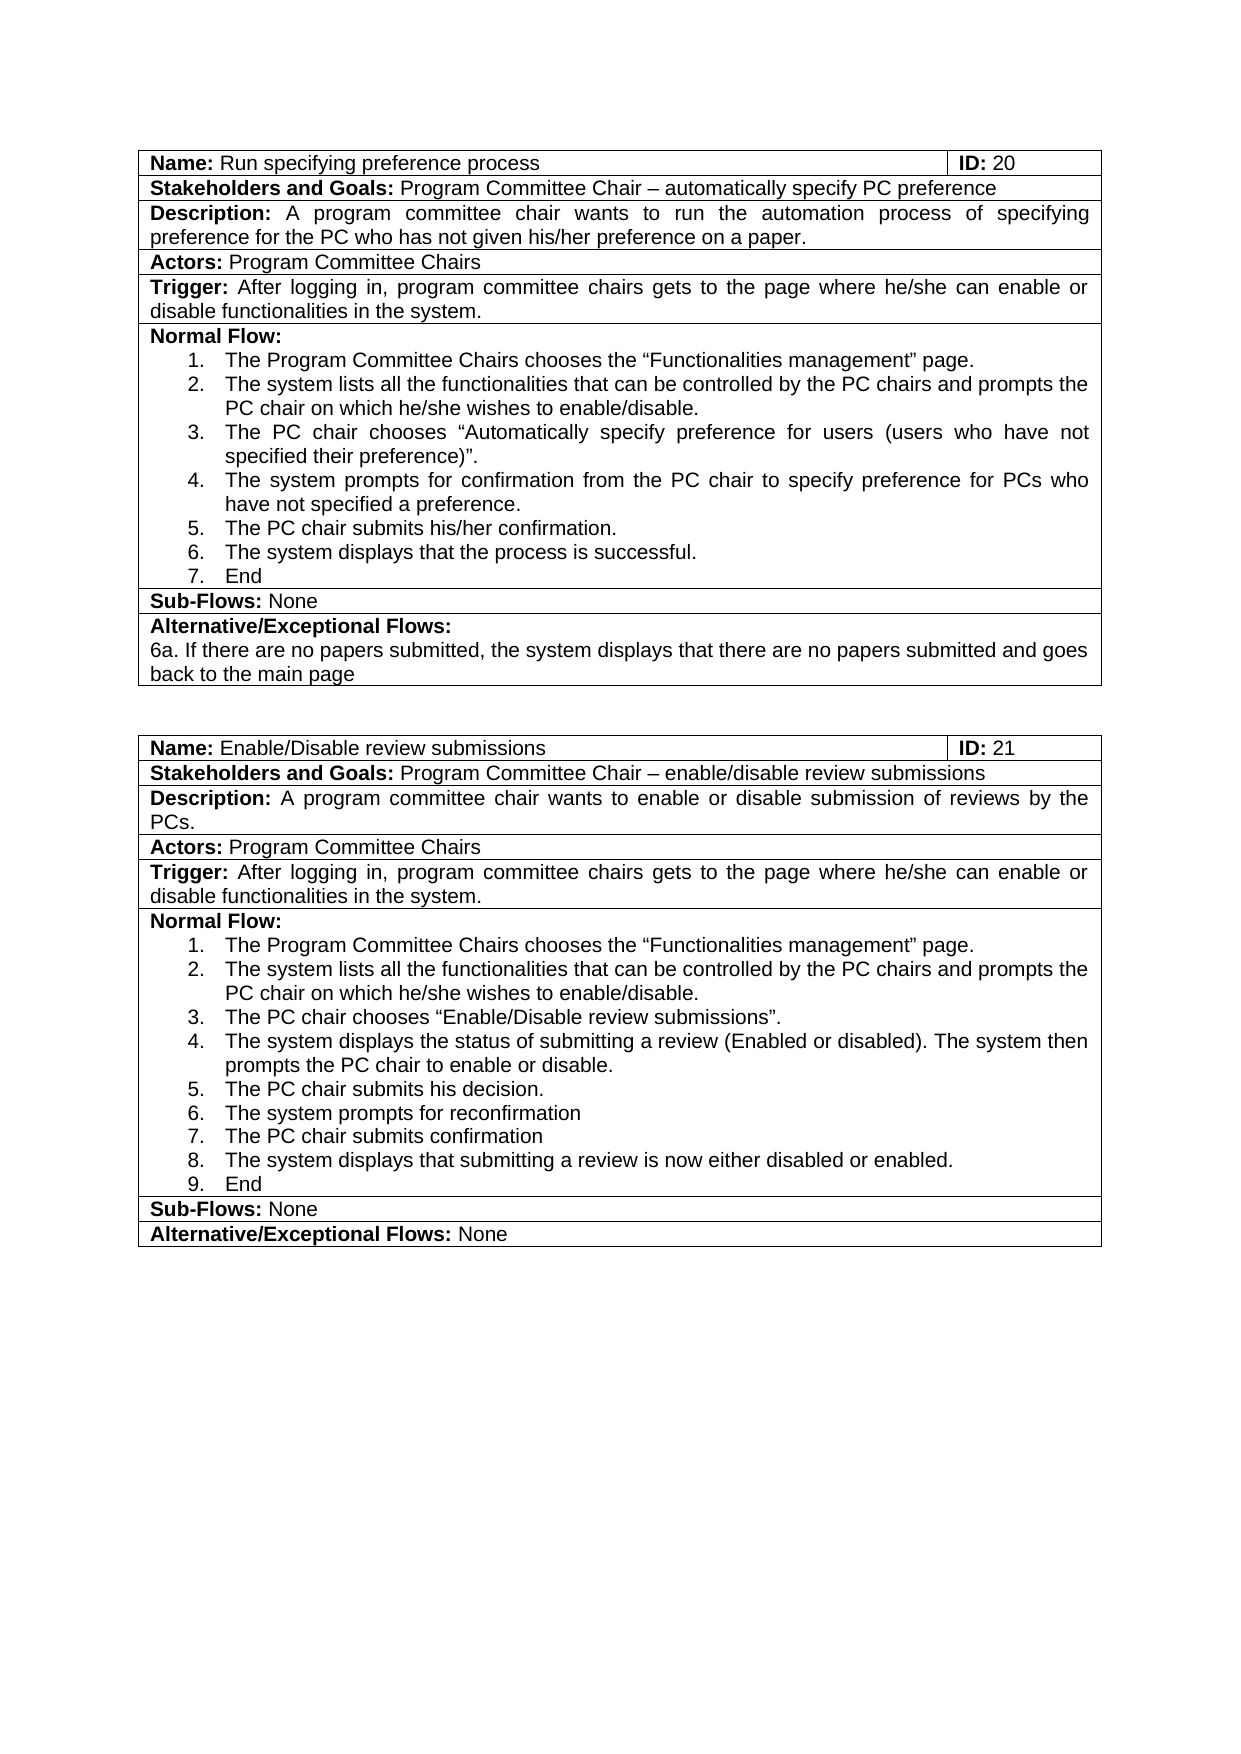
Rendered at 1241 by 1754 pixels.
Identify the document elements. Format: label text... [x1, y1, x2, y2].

table_cell Normal Flow: The Program Committee Chairs chooses the “Functionalities management” page. The system lists all the functionalities that can be controlled by the PC chairs and prompts the PC chair on which he/she wishes to enable/disable. The PC chair chooses “Enable/Disable review submissions”. The system displays the status of submitting a review (Enabled or disabled). The system then prompts the PC chair to enable or disable. The PC chair submits his decision. The system prompts for reconfirmation The PC chair submits confirmation The system displays that submitting a review is now either disabled or enabled. End [139, 909, 1101, 1196]
table_cell Trigger: After logging in, program committee chairs gets to the page where he/she can enable or disable functionalities in the system. [139, 275, 1101, 323]
table_cell Trigger: After logging in, program committee chairs gets to the page where he/she can enable or disable functionalities in the system. [139, 860, 1101, 908]
table_header ID: 21 [948, 736, 1101, 760]
table_cell Sub-Flows: None [139, 589, 1101, 612]
table_header ID: 20 [948, 151, 1101, 175]
table_cell Description: A program committee chair wants to run the automation process of specifying preference for the PC who has not given his/her preference on a paper. [139, 201, 1101, 249]
table_cell Description: A program committee chair wants to enable or disable submission of reviews by the PCs. [139, 786, 1101, 834]
table_cell Stakeholders and Goals: Program Committee Chair – automatically specify PC preference [139, 176, 1101, 200]
table_header Name: Enable/Disable review submissions [139, 736, 947, 760]
table_cell Actors: Program Committee Chairs [139, 835, 1101, 859]
table_cell Alternative/Exceptional Flows: 6a. If there are no papers submitted, the system displays that there are no papers submitted and goes back to the main page [139, 614, 1101, 685]
table_cell Alternative/Exceptional Flows: None [139, 1222, 1101, 1246]
table_cell Stakeholders and Goals: Program Committee Chair – enable/disable review submissions [139, 761, 1101, 785]
table_cell Normal Flow: The Program Committee Chairs chooses the “Functionalities management” page. The system lists all the functionalities that can be controlled by the PC chairs and prompts the PC chair on which he/she wishes to enable/disable. The PC chair chooses “Automatically specify preference for users (users who have not specified their preference)”. The system prompts for confirmation from the PC chair to specify preference for PCs who have not specified a preference. The PC chair submits his/her confirmation. The system displays that the process is successful. End [139, 324, 1101, 587]
table_cell Actors: Program Committee Chairs [139, 250, 1101, 274]
table_cell Sub-Flows: None [139, 1197, 1101, 1221]
table_header Name: Run specifying preference process [139, 151, 947, 175]
